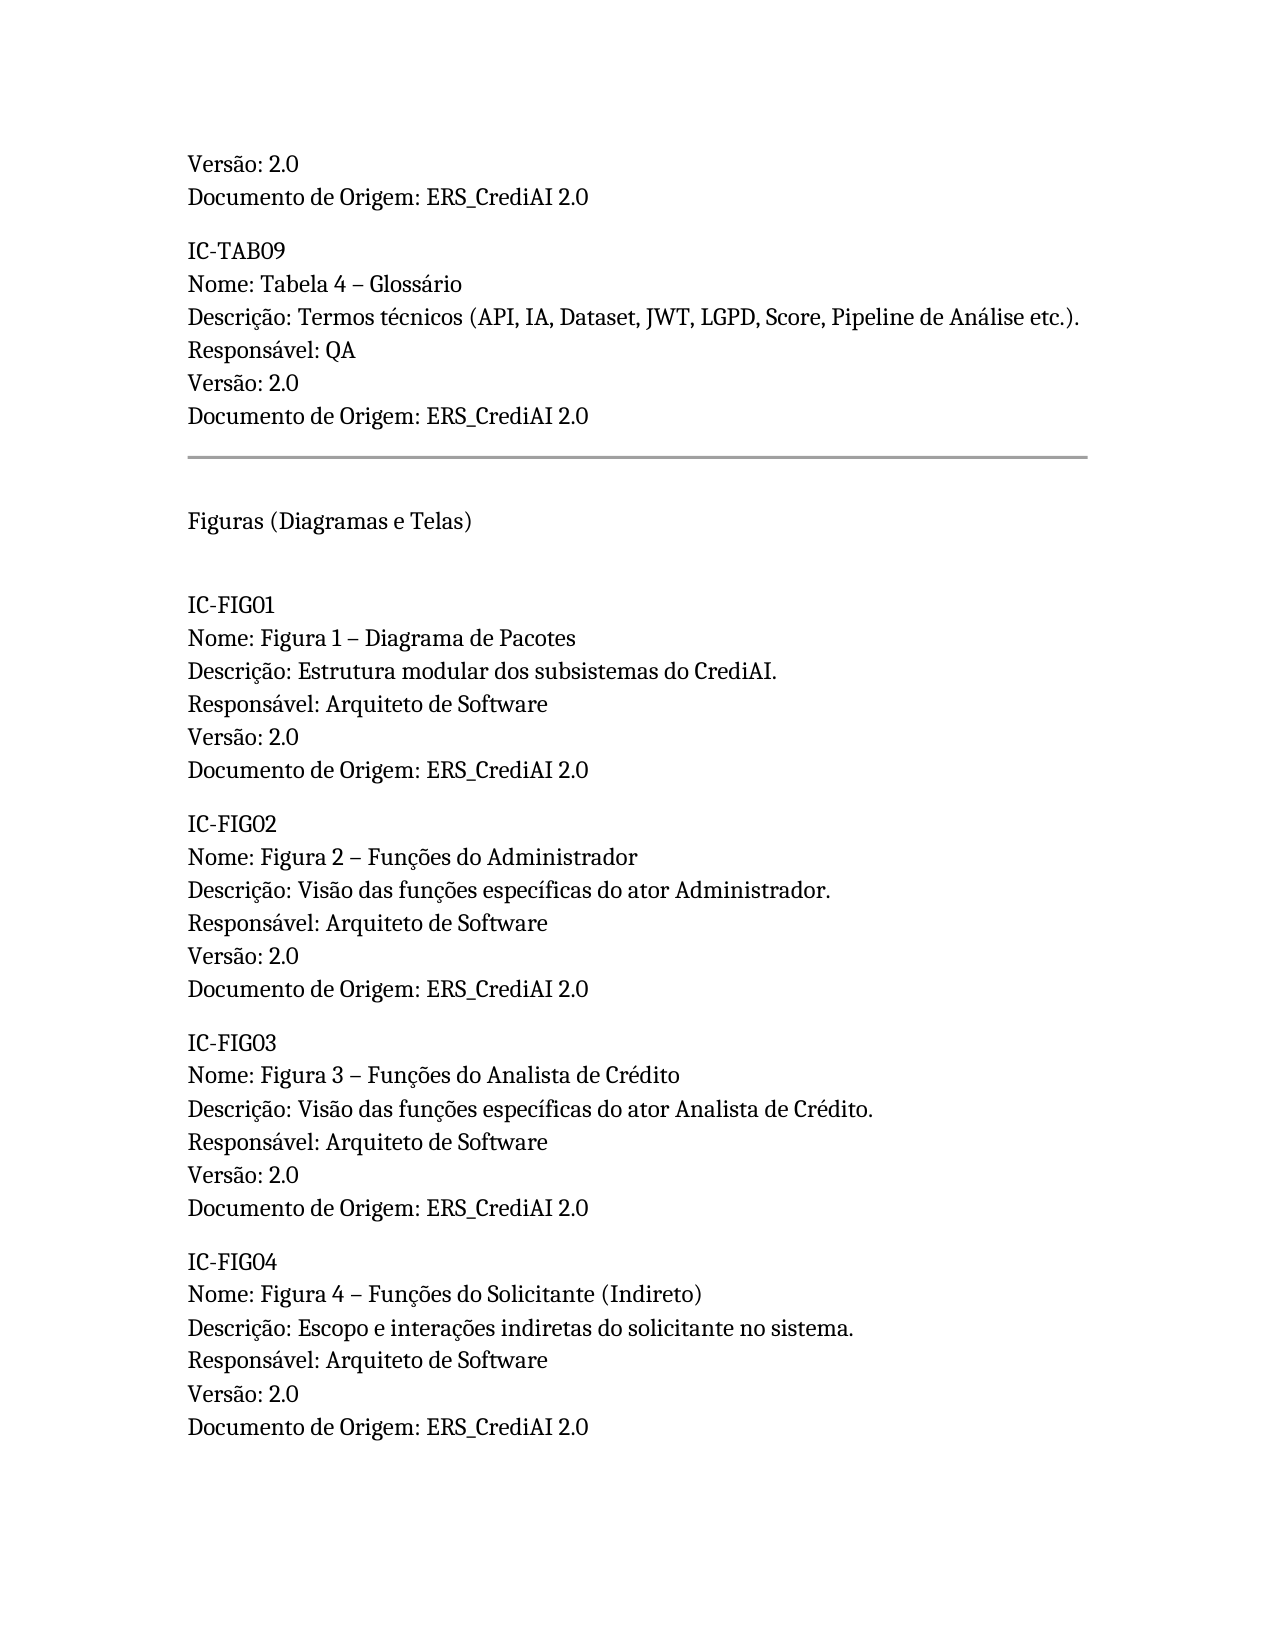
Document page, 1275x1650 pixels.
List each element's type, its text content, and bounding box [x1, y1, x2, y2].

text IC-FIG03 Nome: Figura 3 – Funções do Analista de Crédito Descrição: Visão das funções específicas do ator Analista de Crédito. Responsável: Arquiteto de Software Versão: 2.0 Documento de Origem: ERS_CrediAI 2.0 [187, 1028, 1087, 1222]
text IC-FIG04 Nome: Figura 4 – Funções do Solicitante (Indireto) Descrição: Escopo e interações indiretas do solicitante no sistema. Responsável: Arquiteto de Software Versão: 2.0 Documento de Origem: ERS_CrediAI 2.0 [187, 1247, 1087, 1441]
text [187, 150, 1087, 212]
text IC-TAB09 Nome: Tabela 4 – Glossário Descrição: Termos técnicos (API, IA, Dataset, JWT, LGPD, Score, Pipeline de Análise etc.). Responsável: QA Versão: 2.0 Documento de Origem: ERS_CrediAI 2.0 [187, 237, 1087, 431]
text Figuras (Diagramas e Telas) [187, 507, 1087, 566]
text IC-FIG02 Nome: Figura 2 – Funções do Administrador Descrição: Visão das funções específicas do ator Administrador. Responsável: Arquiteto de Software Versão: 2.0 Documento de Origem: ERS_CrediAI 2.0 [187, 809, 1087, 1003]
text IC-FIG01 Nome: Figura 1 – Diagrama de Pacotes Descrição: Estrutura modular dos subsistemas do CrediAI. Responsável: Arquiteto de Software Versão: 2.0 Documento de Origem: ERS_CrediAI 2.0 [187, 591, 1087, 784]
